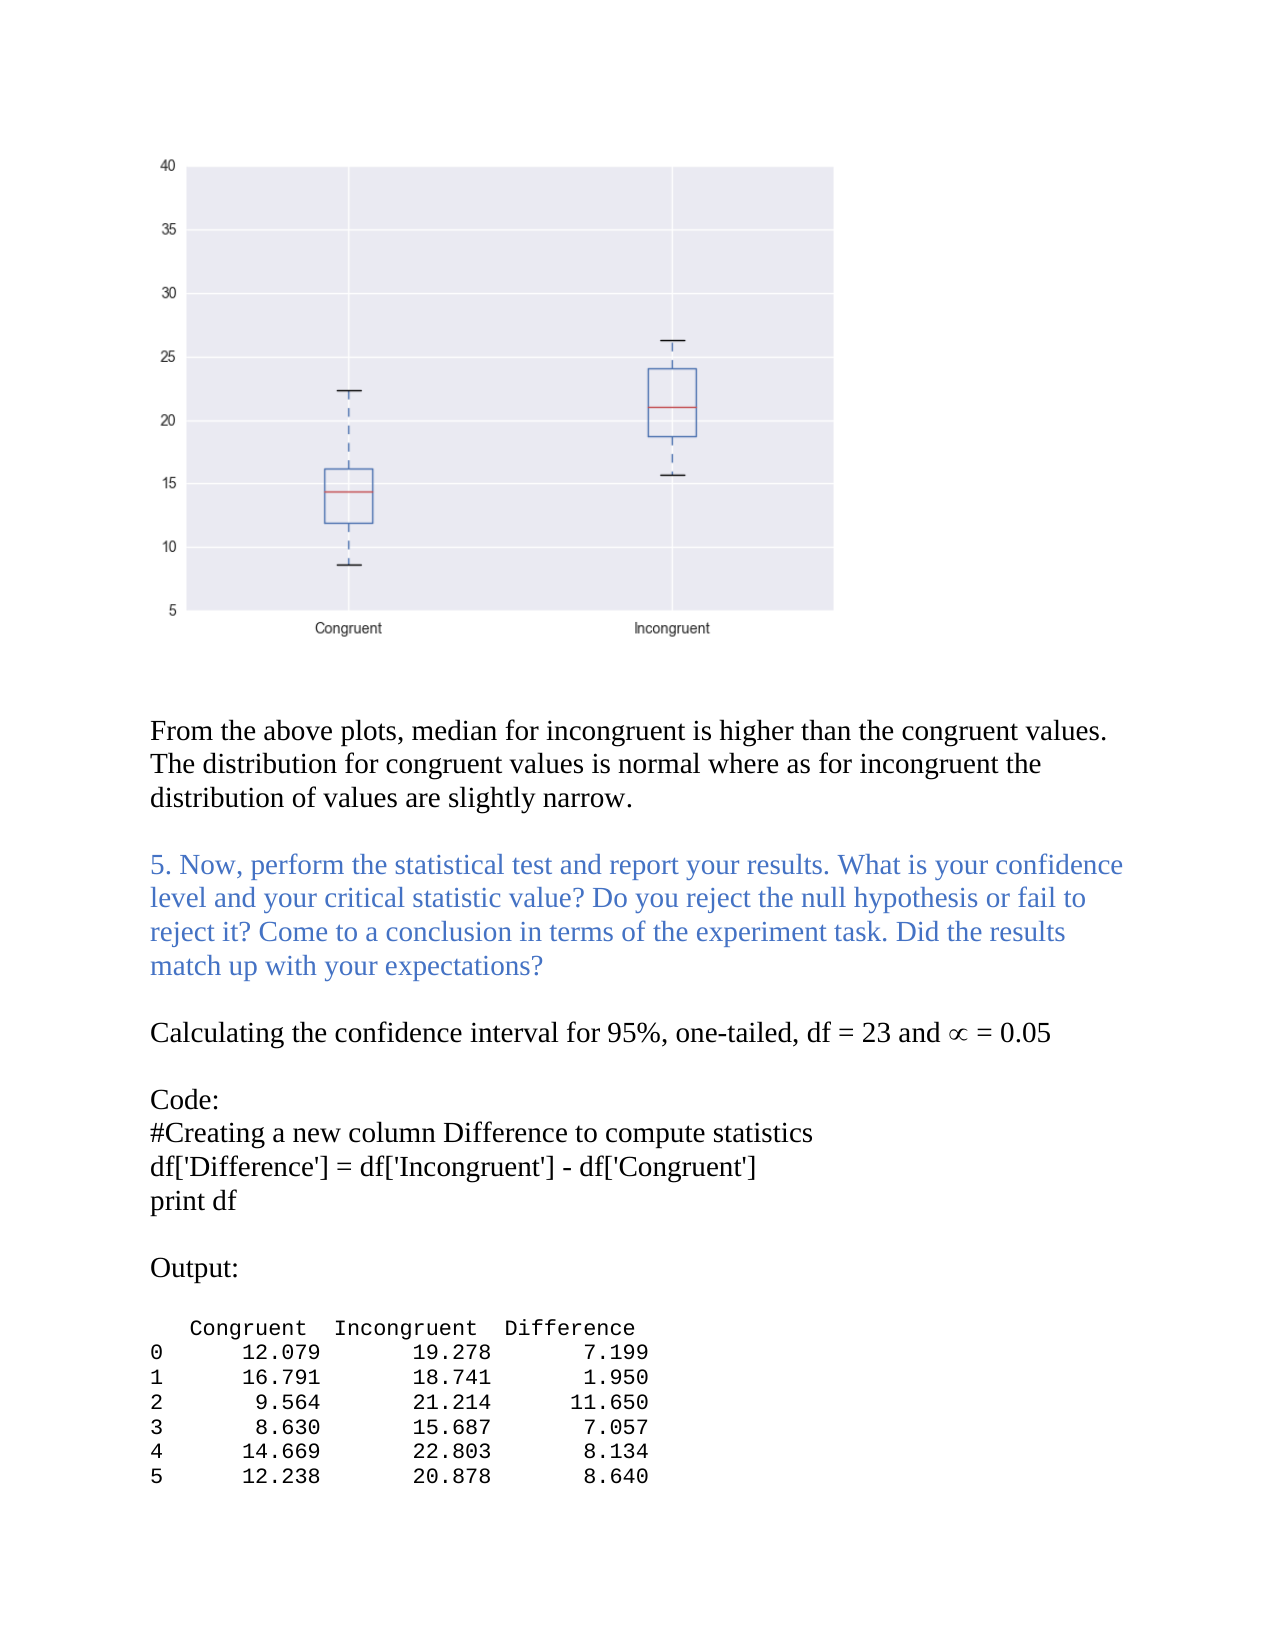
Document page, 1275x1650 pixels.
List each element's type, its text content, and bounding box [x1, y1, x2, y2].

text #Creating a new column Difference to compute statistics [150, 1116, 1125, 1149]
text 0 12.079 19.278 7.199 [150, 1342, 1125, 1366]
text Congruent Incongruent Difference [150, 1317, 1125, 1342]
picture [150, 150, 844, 646]
text 4 14.669 22.803 8.134 [150, 1441, 1125, 1466]
text From the above plots, median for incongruent is higher than the congruent values. The distribution for congruent values is normal where as for incongruent the distribution of values are slightly narrow. [150, 713, 1125, 813]
text 3 8.630 15.687 7.057 [150, 1416, 1125, 1441]
text Calculating the confidence interval for 95%, one-tailed, df = 23 and = 0.05 [150, 1015, 1125, 1048]
text Code: [150, 1082, 1125, 1116]
text print df [150, 1183, 1125, 1216]
text 1 16.791 18.741 1.950 [150, 1366, 1125, 1391]
text 2 9.564 21.214 11.650 [150, 1391, 1125, 1416]
text Output: [150, 1250, 1125, 1283]
text df['Difference'] = df['Incongruent'] - df['Congruent'] [150, 1149, 1125, 1183]
text 5 12.238 20.878 8.640 [150, 1466, 1125, 1490]
text 5. Now, perform the statistical test and report your results. What is your confidence level and your critical statistic value? Do you reject the null hypothesis or fail to reject it? Come to a conclusion in terms of the experiment task. Did the results match up with your expectations? [544, 847, 1125, 981]
